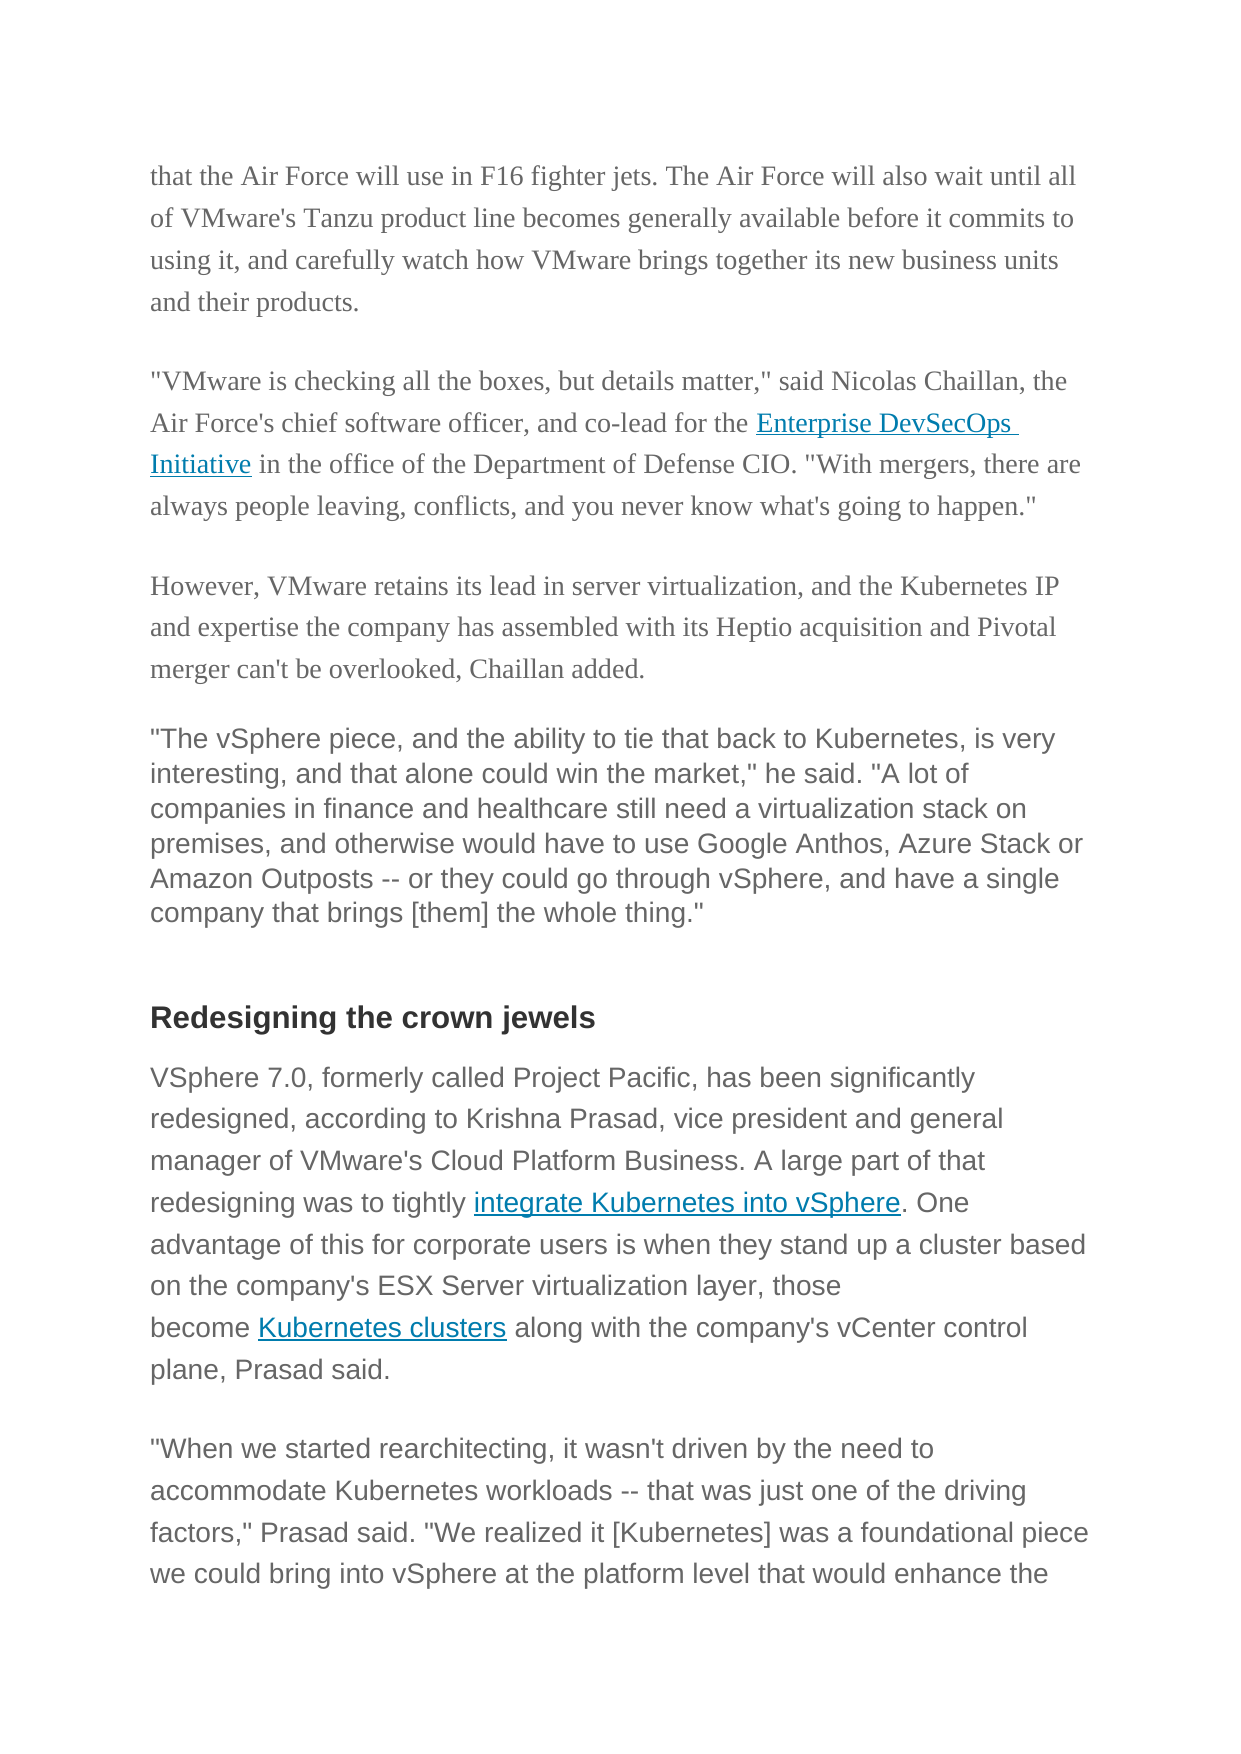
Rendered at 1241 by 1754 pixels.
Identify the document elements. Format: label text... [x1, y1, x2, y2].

text However, VMware retains its lead in server virtualization, and the Kubernetes IP and expertise the company has assembled with its Heptio acquisition and Pivotal merger can't be overlooked, Chaillan added. [150, 559, 1090, 684]
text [150, 1423, 1090, 1590]
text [150, 150, 1090, 317]
subtitle Redesigning the crown jewels [150, 999, 1090, 1036]
text "The vSphere piece, and the ability to tie that back to Kubernetes, is very interesting, and that alone could win the market," he said. "A lot of companies in finance and healthcare still need a virtualization stack on premises, and otherwise would have to use Google Anthos, Azure Stack or Amazon Outposts -- or they could go through vSphere, and have a single company that brings [them] the whole thing." [150, 722, 1090, 929]
text "VMware is checking all the boxes, but details matter," said Nicolas Chaillan, the Air Force's chief software officer, and co-lead for the Enterprise DevSecOps Initiative in the office of the Department of Defense CIO. "With mergers, there are always people leaving, conflicts, and you never know what's going to happen." [150, 354, 1090, 522]
text VSphere 7.0, formerly called Project Pacific, has been significantly redesigned, according to Krishna Prasad, vice president and general manager of VMware's Cloud Platform Business. A large part of that redesigning was to tightly integrate Kubernetes into vSphere. One advantage of this for corporate users is when they stand up a cluster based on the company's ESX Server virtualization layer, those become Kubernetes clusters along with the company's vCenter control plane, Prasad said. [150, 1051, 1090, 1385]
